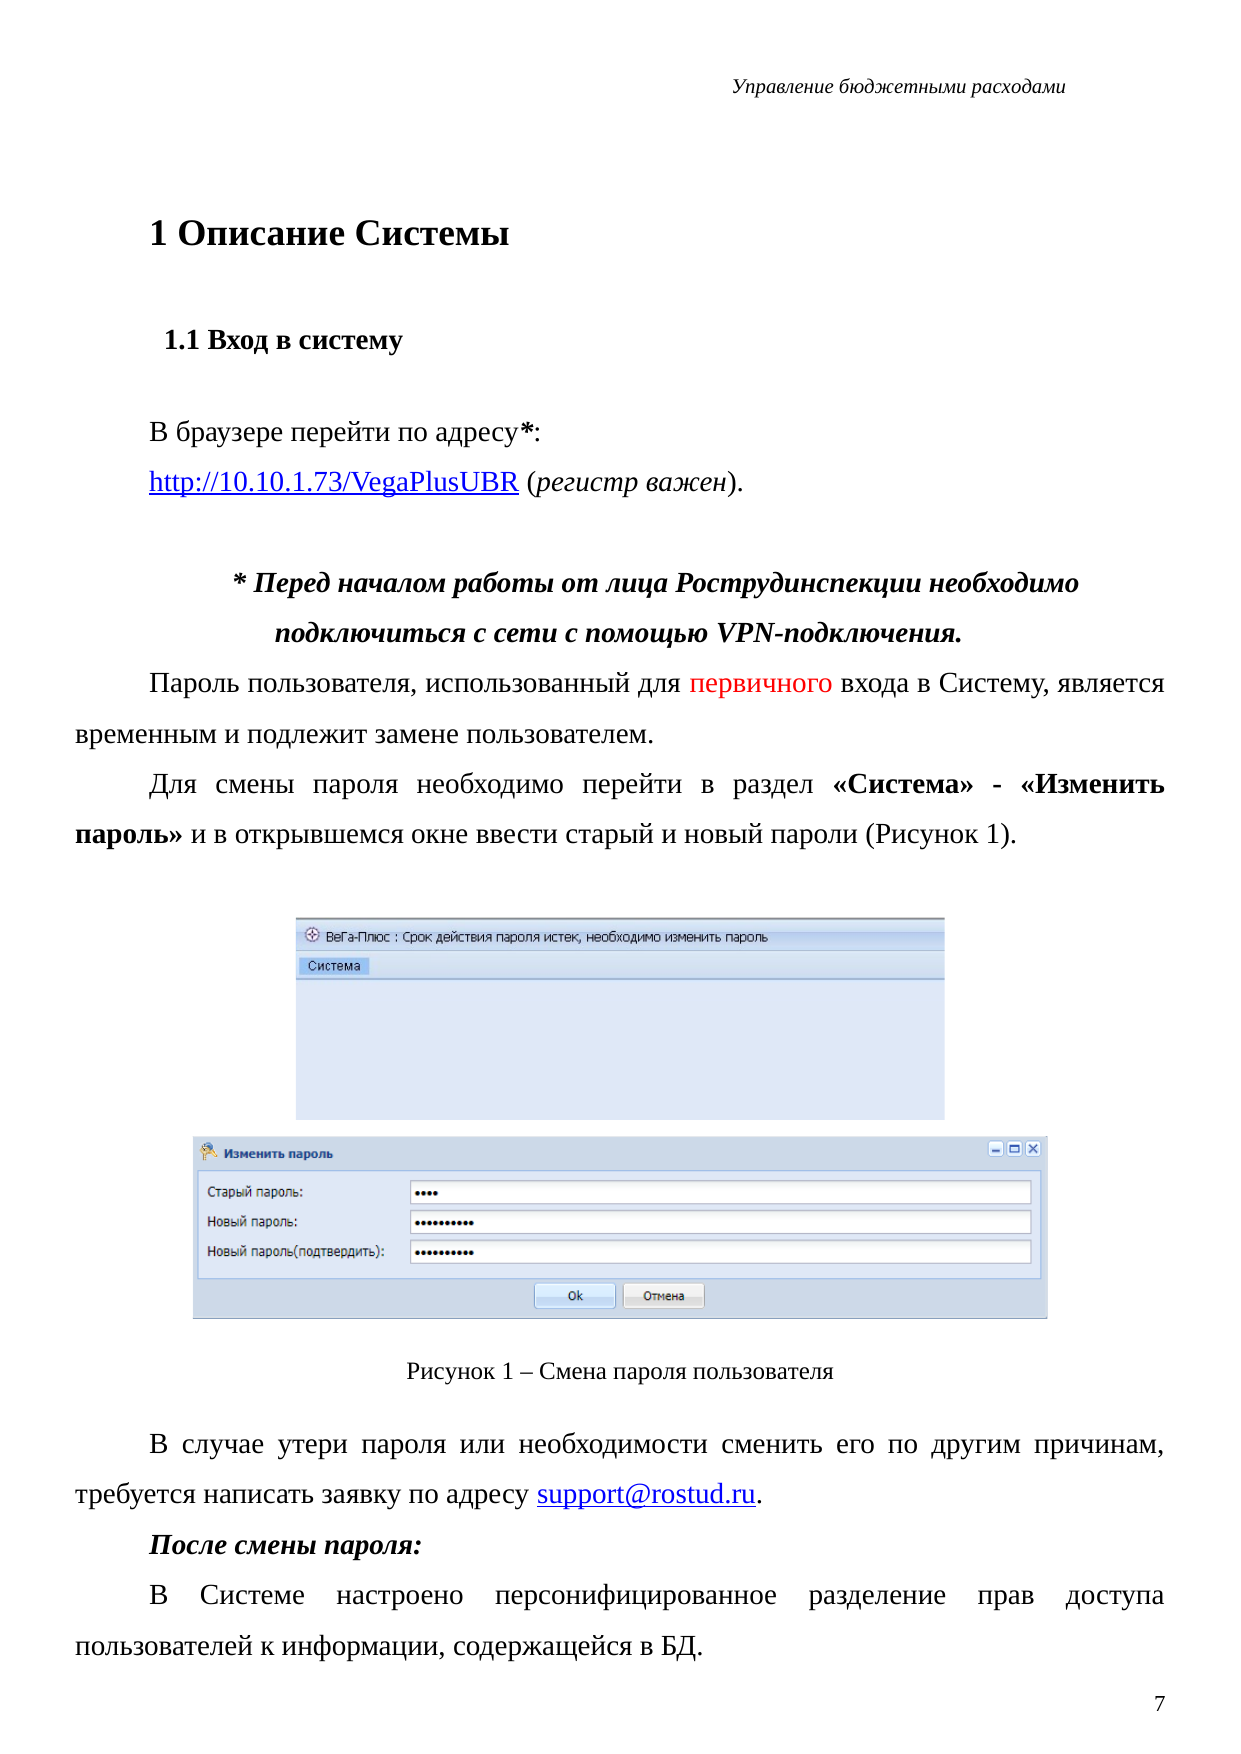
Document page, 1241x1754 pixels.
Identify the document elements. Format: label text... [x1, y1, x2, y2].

text В случае утери пароля или необходимости сменить его по другим причинам, требуется написать заявку по адресу support@rostud.ru. [75, 1426, 1165, 1510]
text В браузере перейти по адресу*: [75, 414, 1165, 447]
text Описание Системы [149, 211, 1165, 254]
text Для смены пароля необходимо перейти в раздел «Система» - «Изменить пароль» и в открывшемся окне ввести старый и новый пароли (Рисунок 1). [75, 766, 1165, 850]
text Вход в систему [163, 322, 1165, 355]
text Рисунок 1 – Смена пароля пользователя [75, 1356, 1165, 1384]
text После смены пароля: [75, 1527, 1165, 1561]
picture [192, 1136, 1048, 1319]
text http://10.10.1.73/VegaPlusUBR (регистр важен). [75, 464, 1165, 498]
text * Перед началом работы от лица Рострудинспекции необходимо подключиться с сети с помощью VPN-подключения. [75, 565, 1165, 649]
text Пароль пользователя, использованный для первичного входа в Систему, является временным и подлежит замене пользователем. [75, 665, 1165, 749]
picture [295, 917, 945, 1120]
text В Системе настроено персонифицированное разделение прав доступа пользователей к информации, содержащейся в БД. [75, 1577, 1165, 1661]
